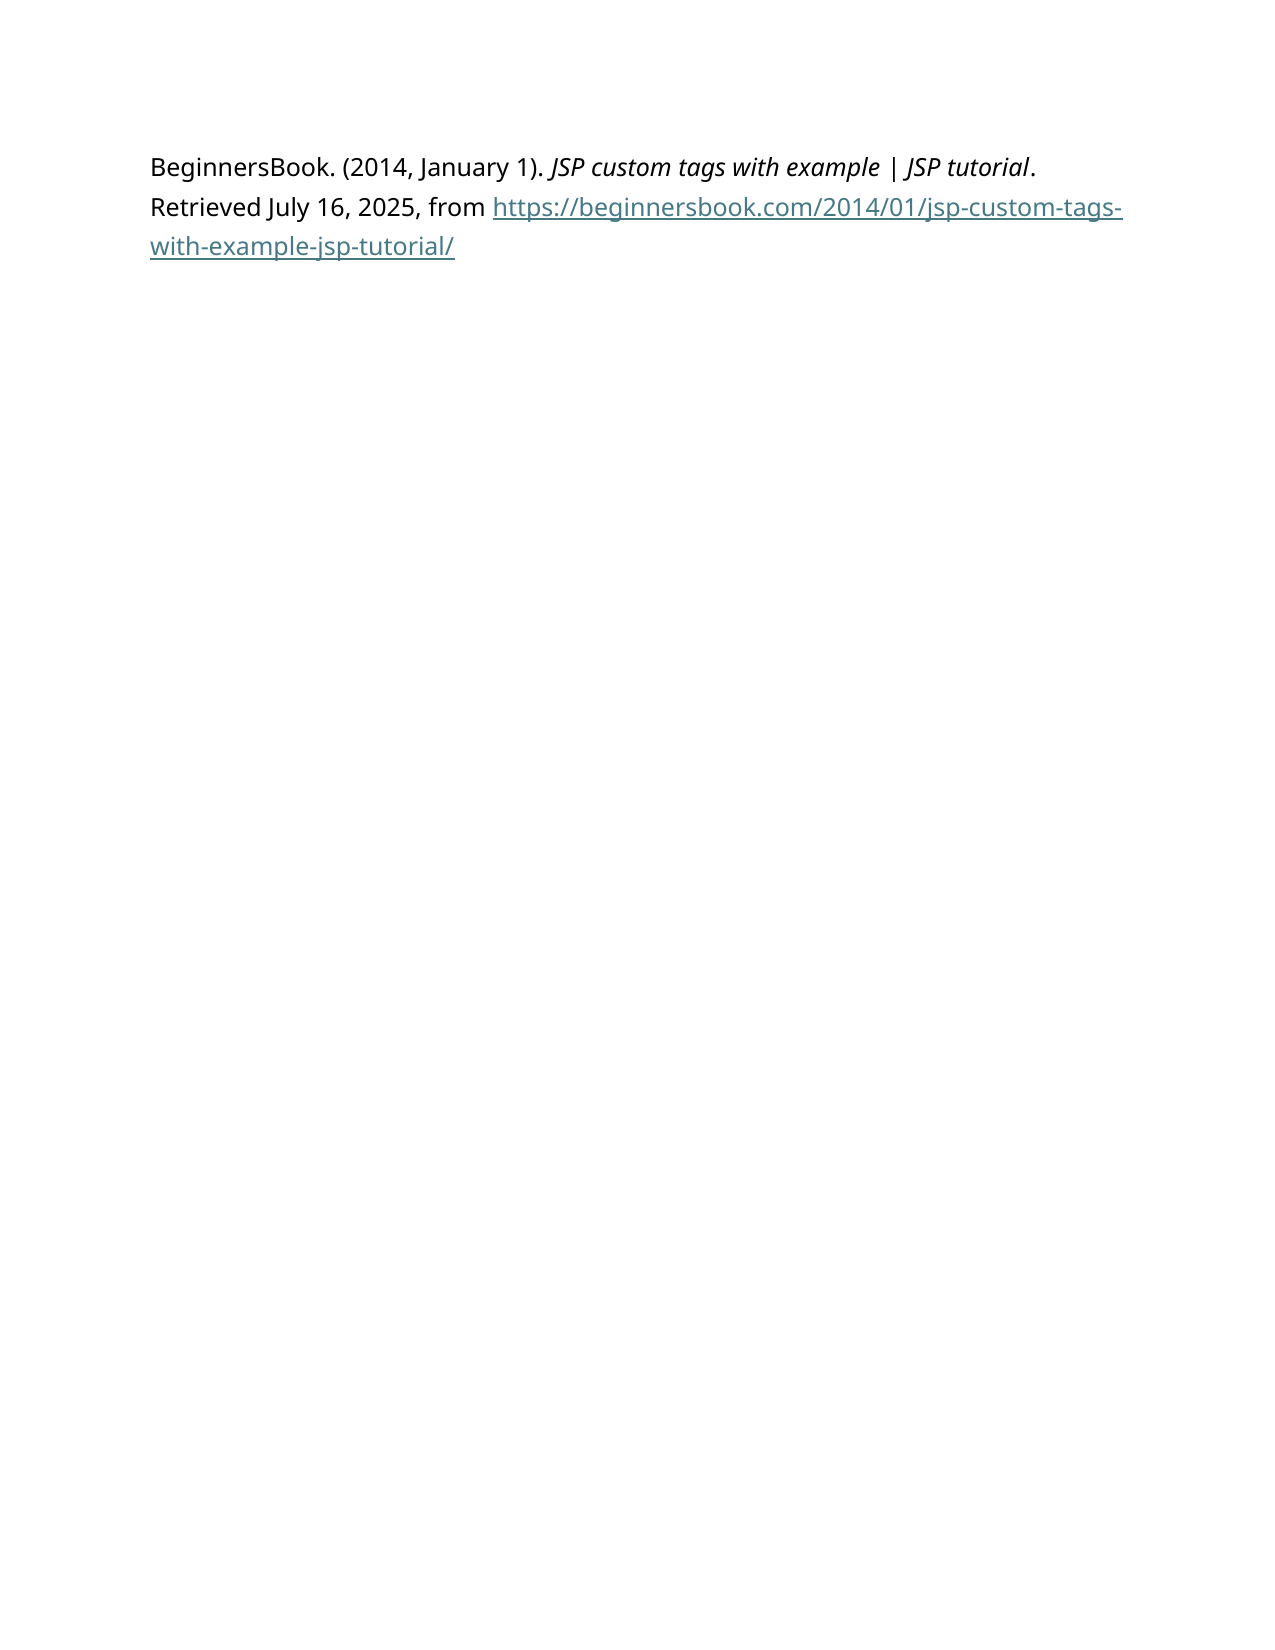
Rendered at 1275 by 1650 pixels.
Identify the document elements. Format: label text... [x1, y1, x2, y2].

text BeginnersBook. (2014, January 1). JSP custom tags with example | JSP tutorial. Retrieved July 16, 2025, from https://beginnersbook.com/2014/01/jsp-custom-tags-with-example-jsp-tutorial/ [150, 150, 1125, 263]
